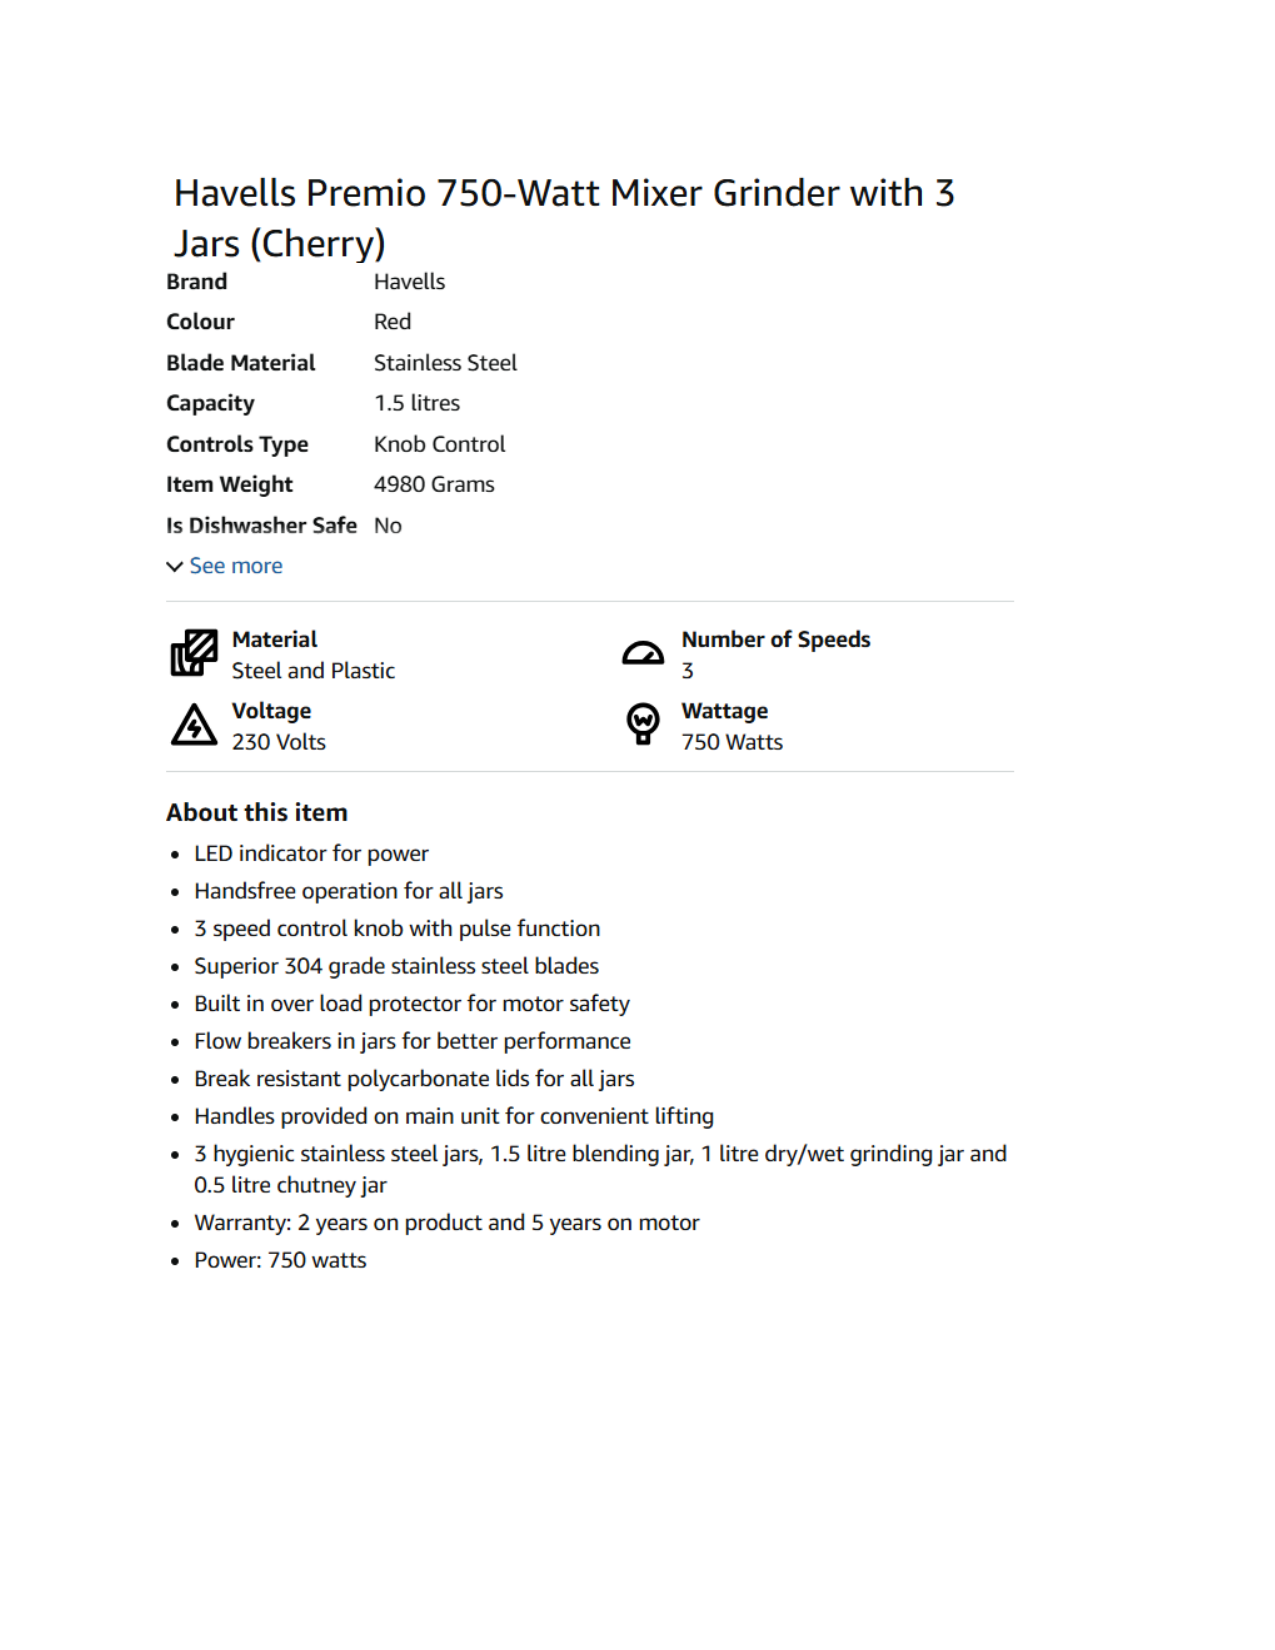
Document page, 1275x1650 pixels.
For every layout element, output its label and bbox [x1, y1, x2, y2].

picture [150, 150, 1023, 1279]
